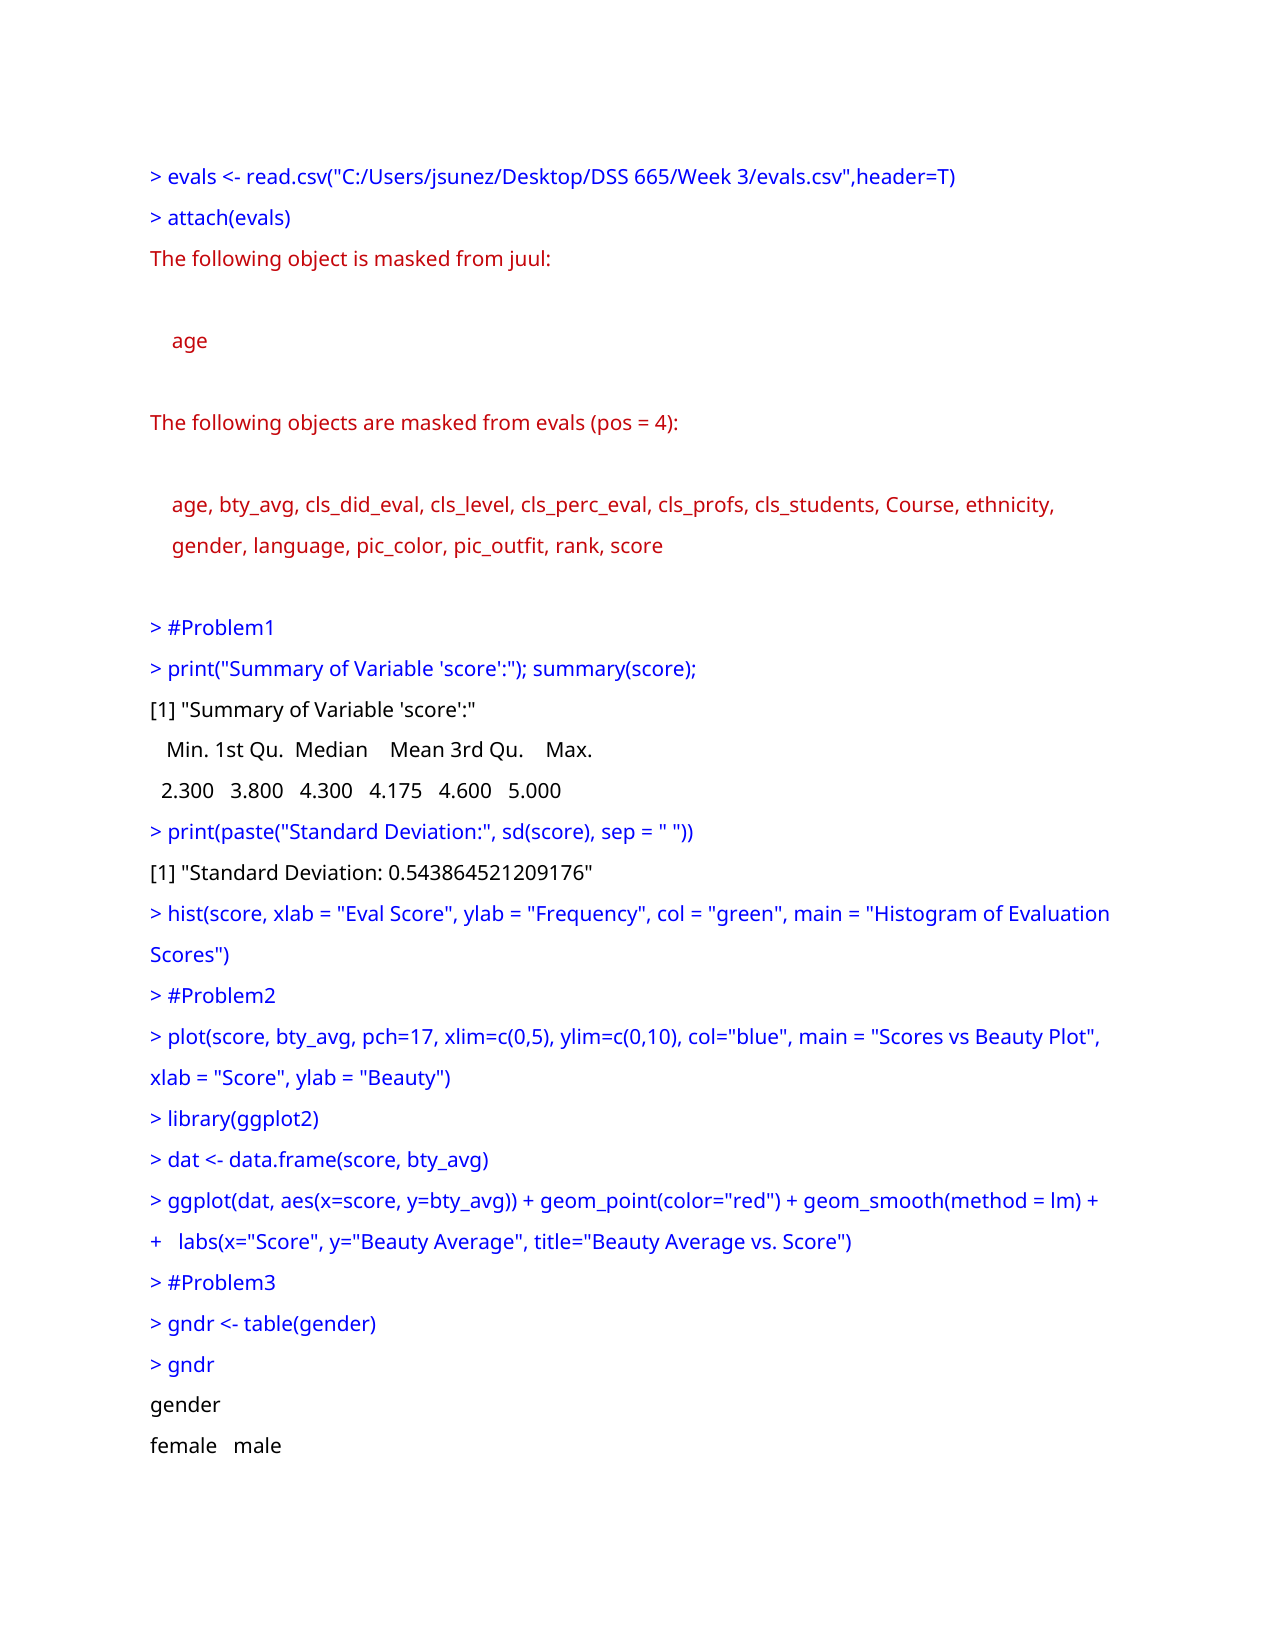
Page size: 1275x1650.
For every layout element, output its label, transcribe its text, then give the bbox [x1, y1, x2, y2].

text > gndr <- table(gender) [150, 1296, 1125, 1337]
text The following objects are masked from evals (pos = 4): [150, 396, 1125, 437]
text > hist(score, xlab = "Eval Score", ylab = "Frequency", col = "green", main = "Histogram of Evaluation Scores") [150, 887, 1125, 969]
text gender [150, 1378, 1125, 1419]
text > #Problem3 [150, 1255, 1125, 1296]
text > #Problem2 [150, 969, 1125, 1010]
text + labs(x="Score", y="Beauty Average", title="Beauty Average vs. Score") [150, 1214, 1125, 1255]
text > attach(evals) [150, 191, 1125, 232]
text age, bty_avg, cls_did_eval, cls_level, cls_perc_eval, cls_profs, cls_students, Course, ethnicity, [150, 477, 1125, 518]
text > gndr [150, 1337, 1125, 1378]
text 2.300 3.800 4.300 4.175 4.600 5.000 [150, 764, 1125, 805]
text > plot(score, bty_avg, pch=17, xlim=c(0,5), ylim=c(0,10), col="blue", main = "Scores vs Beauty Plot", xlab = "Score", ylab = "Beauty") [150, 1010, 1125, 1092]
text gender, language, pic_color, pic_outfit, rank, score [150, 518, 1125, 559]
text Min. 1st Qu. Median Mean 3rd Qu. Max. [150, 723, 1125, 764]
text > library(ggplot2) [150, 1092, 1125, 1132]
text age [150, 314, 1125, 355]
text The following object is masked from juul: [150, 232, 1125, 273]
text > #Problem1 [150, 600, 1125, 641]
text > print("Summary of Variable 'score':"); summary(score); [150, 641, 1125, 682]
text > ggplot(dat, aes(x=score, y=bty_avg)) + geom_point(color="red") + geom_smooth(method = lm) + [150, 1173, 1125, 1214]
text > dat <- data.frame(score, bty_avg) [150, 1132, 1125, 1173]
text [1] "Standard Deviation: 0.543864521209176" [150, 846, 1125, 887]
text > print(paste("Standard Deviation:", sd(score), sep = " ")) [150, 805, 1125, 846]
text [1] "Summary of Variable 'score':" [150, 682, 1125, 723]
text female male [150, 1419, 1125, 1460]
text > evals <- read.csv("C:/Users/jsunez/Desktop/DSS 665/Week 3/evals.csv",header=T) [150, 150, 1125, 191]
